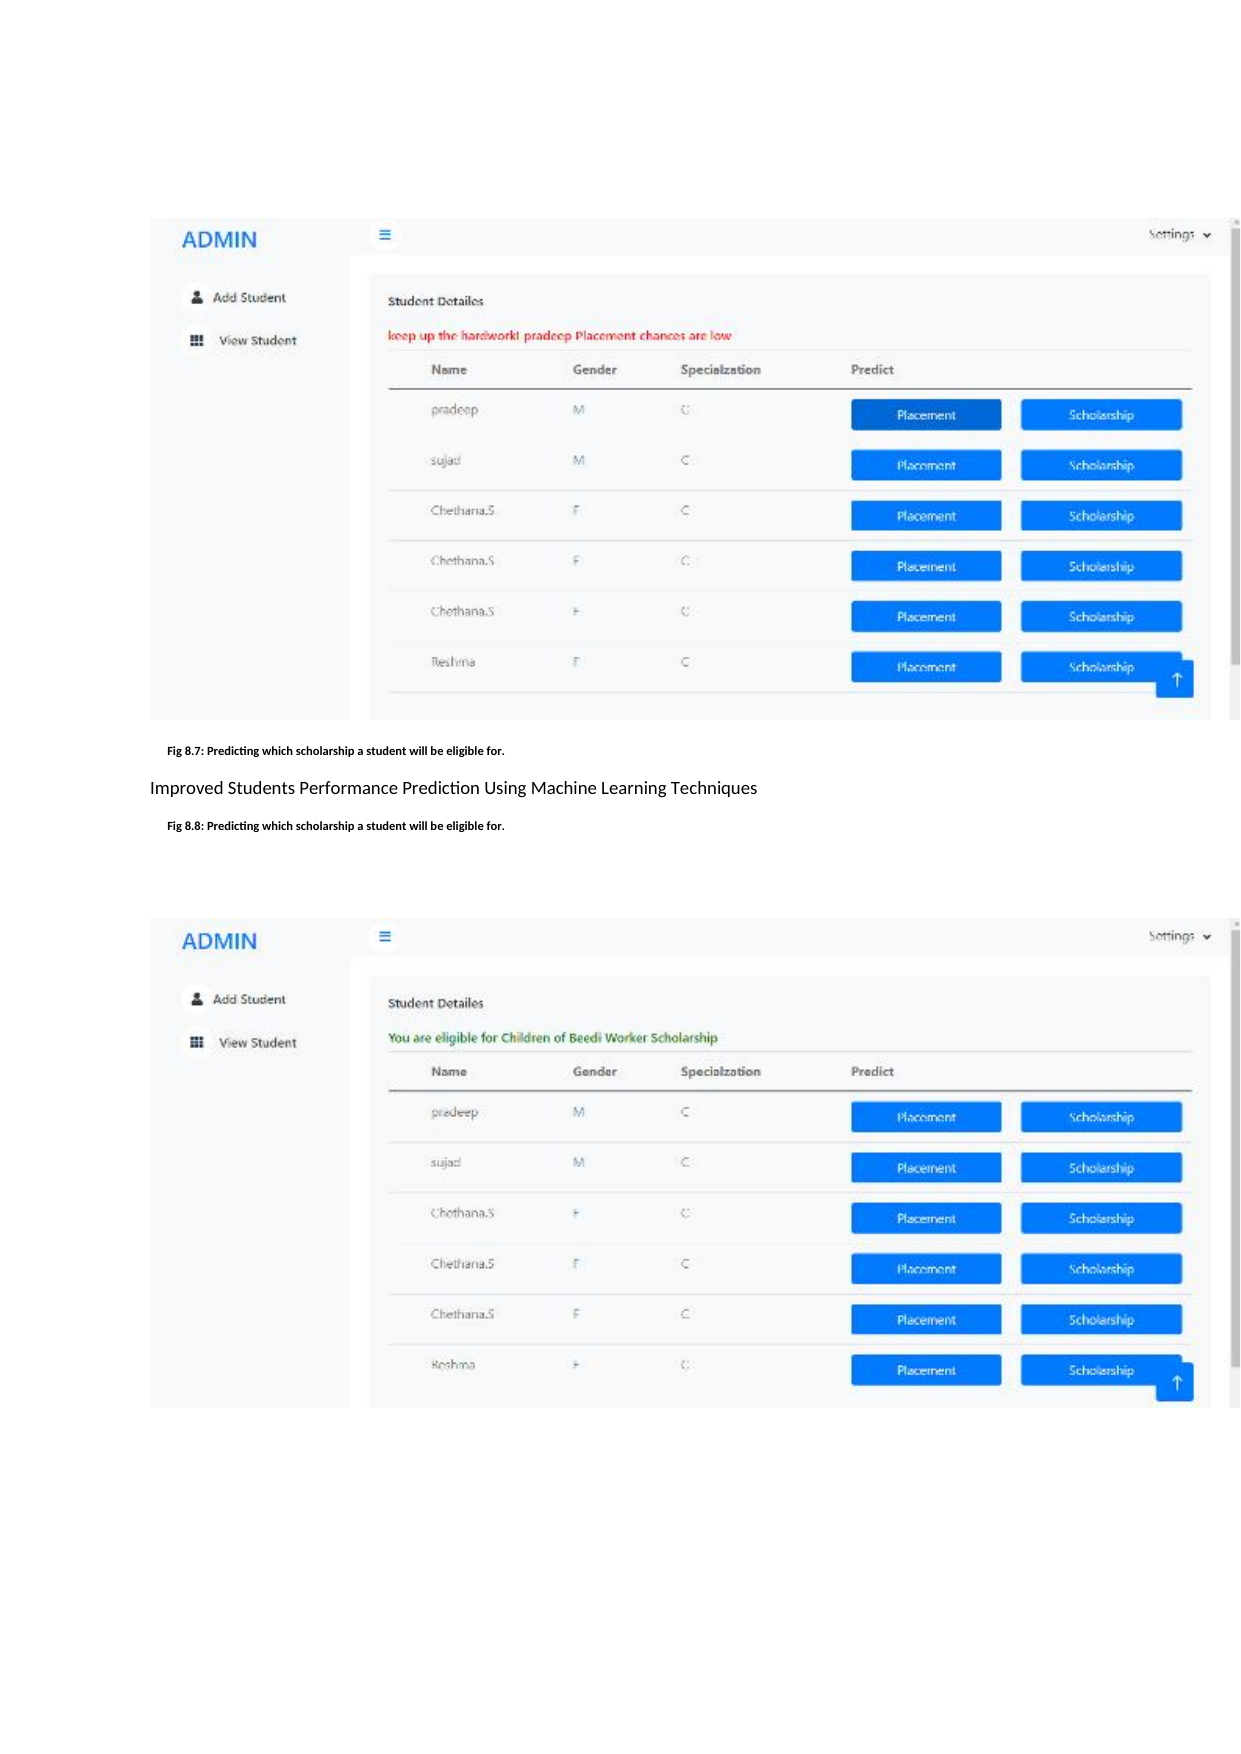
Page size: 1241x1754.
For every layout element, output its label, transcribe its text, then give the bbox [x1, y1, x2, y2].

text Fig 8.7: Predicting which scholarship a student will be eligible for. [150, 743, 1090, 758]
picture [150, 918, 1241, 1408]
text Fig 8.8: Predicting which scholarship a student will be eligible for. [150, 818, 1090, 833]
text Improved Students Performance Prediction Using Machine Learning Techniques [150, 777, 1090, 799]
picture [150, 218, 1241, 720]
